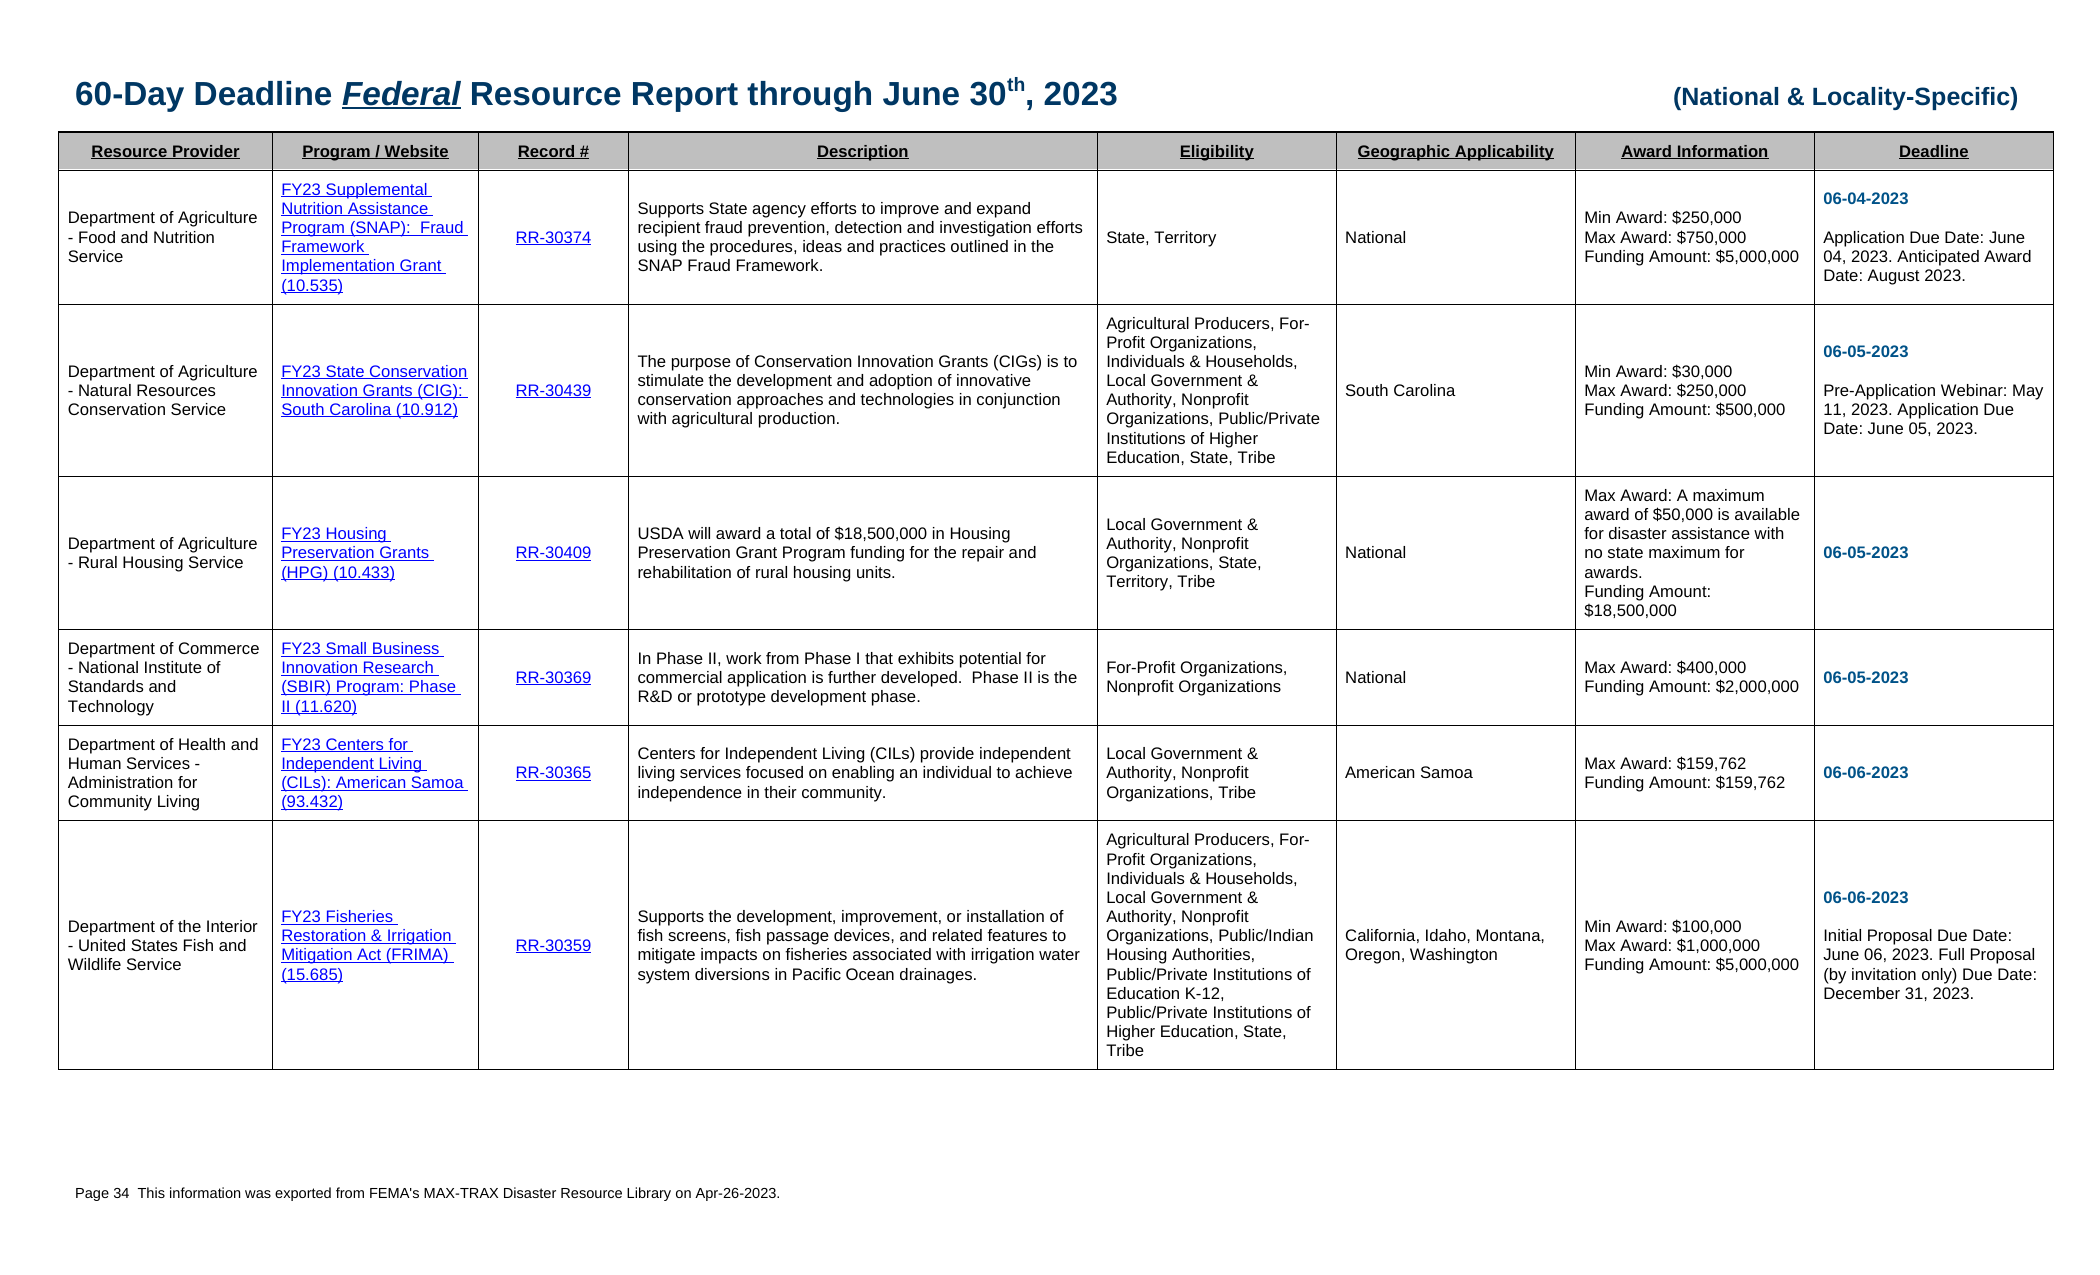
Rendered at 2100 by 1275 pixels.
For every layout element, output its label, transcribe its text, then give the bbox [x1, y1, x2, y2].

table_cell FY23 Centers for Independent Living (CILs): American Samoa (93.432) [273, 726, 478, 820]
table_header Eligibility [1098, 133, 1336, 169]
table_cell In Phase II, work from Phase I that exhibits potential for commercial application is further developed. Phase II is the R&D or prototype development phase. [629, 630, 1097, 724]
table_cell 06-05-2023 Pre-Application Webinar: May 11, 2023. Application Due Date: June 05, 2023. [1815, 305, 2053, 476]
table_cell Department of Health and Human Services - Administration for Community Living [59, 726, 272, 820]
table_cell Local Government & Authority, Nonprofit Organizations, Tribe [1098, 726, 1336, 820]
table_cell 06-05-2023 [1815, 630, 2053, 724]
table_cell FY23 Fisheries Restoration & Irrigation Mitigation Act (FRIMA) (15.685) [273, 821, 478, 1069]
table_cell State, Territory [1098, 171, 1336, 303]
table_cell Min Award: $250,000 Max Award: $750,000 Funding Amount: $5,000,000 [1576, 171, 1814, 303]
table_cell Max Award: A maximum award of $50,000 is available for disaster assistance with no state maximum for awards. Funding Amount: $18,500,000 [1576, 477, 1814, 629]
table_cell Supports State agency efforts to improve and expand recipient fraud prevention, detection and investigation efforts using the procedures, ideas and practices outlined in the SNAP Fraud Framework. [629, 171, 1097, 303]
table_cell FY23 Small Business Innovation Research (SBIR) Program: Phase II (11.620) [273, 630, 478, 724]
table_cell Agricultural Producers, For-Profit Organizations, Individuals & Households, Local Government & Authority, Nonprofit Organizations, Public/Indian Housing Authorities, Public/Private Institutions of Education K-12, Public/Private Institutions of Higher Education, State, Tribe [1098, 821, 1336, 1069]
table_cell 06-06-2023 [1815, 726, 2053, 820]
table_header Geographic Applicability [1337, 133, 1575, 169]
table_header Record # [479, 133, 628, 169]
table_cell Department of Agriculture - Food and Nutrition Service [59, 171, 272, 303]
table_cell Centers for Independent Living (CILs) provide independent living services focused on enabling an individual to achieve independence in their community. [629, 726, 1097, 820]
table_header Deadline [1815, 133, 2053, 169]
table_cell RR-30359 [479, 821, 628, 1069]
table_cell South Carolina [1337, 305, 1575, 476]
table_cell RR-30439 [479, 305, 628, 476]
table_cell Department of the Interior - United States Fish and Wildlife Service [59, 821, 272, 1069]
table_cell Agricultural Producers, For-Profit Organizations, Individuals & Households, Local Government & Authority, Nonprofit Organizations, Public/Private Institutions of Higher Education, State, Tribe [1098, 305, 1336, 476]
table_cell Min Award: $30,000 Max Award: $250,000 Funding Amount: $500,000 [1576, 305, 1814, 476]
table_header Description [629, 133, 1097, 169]
table_cell National [1337, 477, 1575, 629]
table_cell USDA will award a total of $18,500,000 in Housing Preservation Grant Program funding for the repair and rehabilitation of rural housing units. [629, 477, 1097, 629]
table_cell 06-05-2023 [1815, 477, 2053, 629]
table_cell RR-30369 [479, 630, 628, 724]
table_cell American Samoa [1337, 726, 1575, 820]
table_cell For-Profit Organizations, Nonprofit Organizations [1098, 630, 1336, 724]
table_cell The purpose of Conservation Innovation Grants (CIGs) is to stimulate the development and adoption of innovative conservation approaches and technologies in conjunction with agricultural production. [629, 305, 1097, 476]
table_cell Min Award: $100,000 Max Award: $1,000,000 Funding Amount: $5,000,000 [1576, 821, 1814, 1069]
table_cell Max Award: $400,000 Funding Amount: $2,000,000 [1576, 630, 1814, 724]
table_cell FY23 State Conservation Innovation Grants (CIG): South Carolina (10.912) [273, 305, 478, 476]
table_cell California, Idaho, Montana, Oregon, Washington [1337, 821, 1575, 1069]
table_cell Department of Agriculture - Rural Housing Service [59, 477, 272, 629]
table_cell National [1337, 171, 1575, 303]
table_cell FY23 Supplemental Nutrition Assistance Program (SNAP): Fraud Framework Implementation Grant (10.535) [273, 171, 478, 303]
table_cell Department of Commerce - National Institute of Standards and Technology [59, 630, 272, 724]
table_cell RR-30365 [479, 726, 628, 820]
table_cell FY23 Housing Preservation Grants (HPG) (10.433) [273, 477, 478, 629]
table_header Resource Provider [59, 133, 272, 169]
table_cell Department of Agriculture - Natural Resources Conservation Service [59, 305, 272, 476]
table_cell 06-04-2023 Application Due Date: June 04, 2023. Anticipated Award Date: August 2023. [1815, 171, 2053, 303]
table_cell RR-30409 [479, 477, 628, 629]
table_header Award Information [1576, 133, 1814, 169]
table_cell Local Government & Authority, Nonprofit Organizations, State, Territory, Tribe [1098, 477, 1336, 629]
table_cell Max Award: $159,762 Funding Amount: $159,762 [1576, 726, 1814, 820]
table_cell RR-30374 [479, 171, 628, 303]
table_cell 06-06-2023 Initial Proposal Due Date: June 06, 2023. Full Proposal (by invitation only) Due Date: December 31, 2023. [1815, 821, 2053, 1069]
table_header Program / Website [273, 133, 478, 169]
table_cell Supports the development, improvement, or installation of fish screens, fish passage devices, and related features to mitigate impacts on fisheries associated with irrigation water system diversions in Pacific Ocean drainages. [629, 821, 1097, 1069]
table_cell National [1337, 630, 1575, 724]
